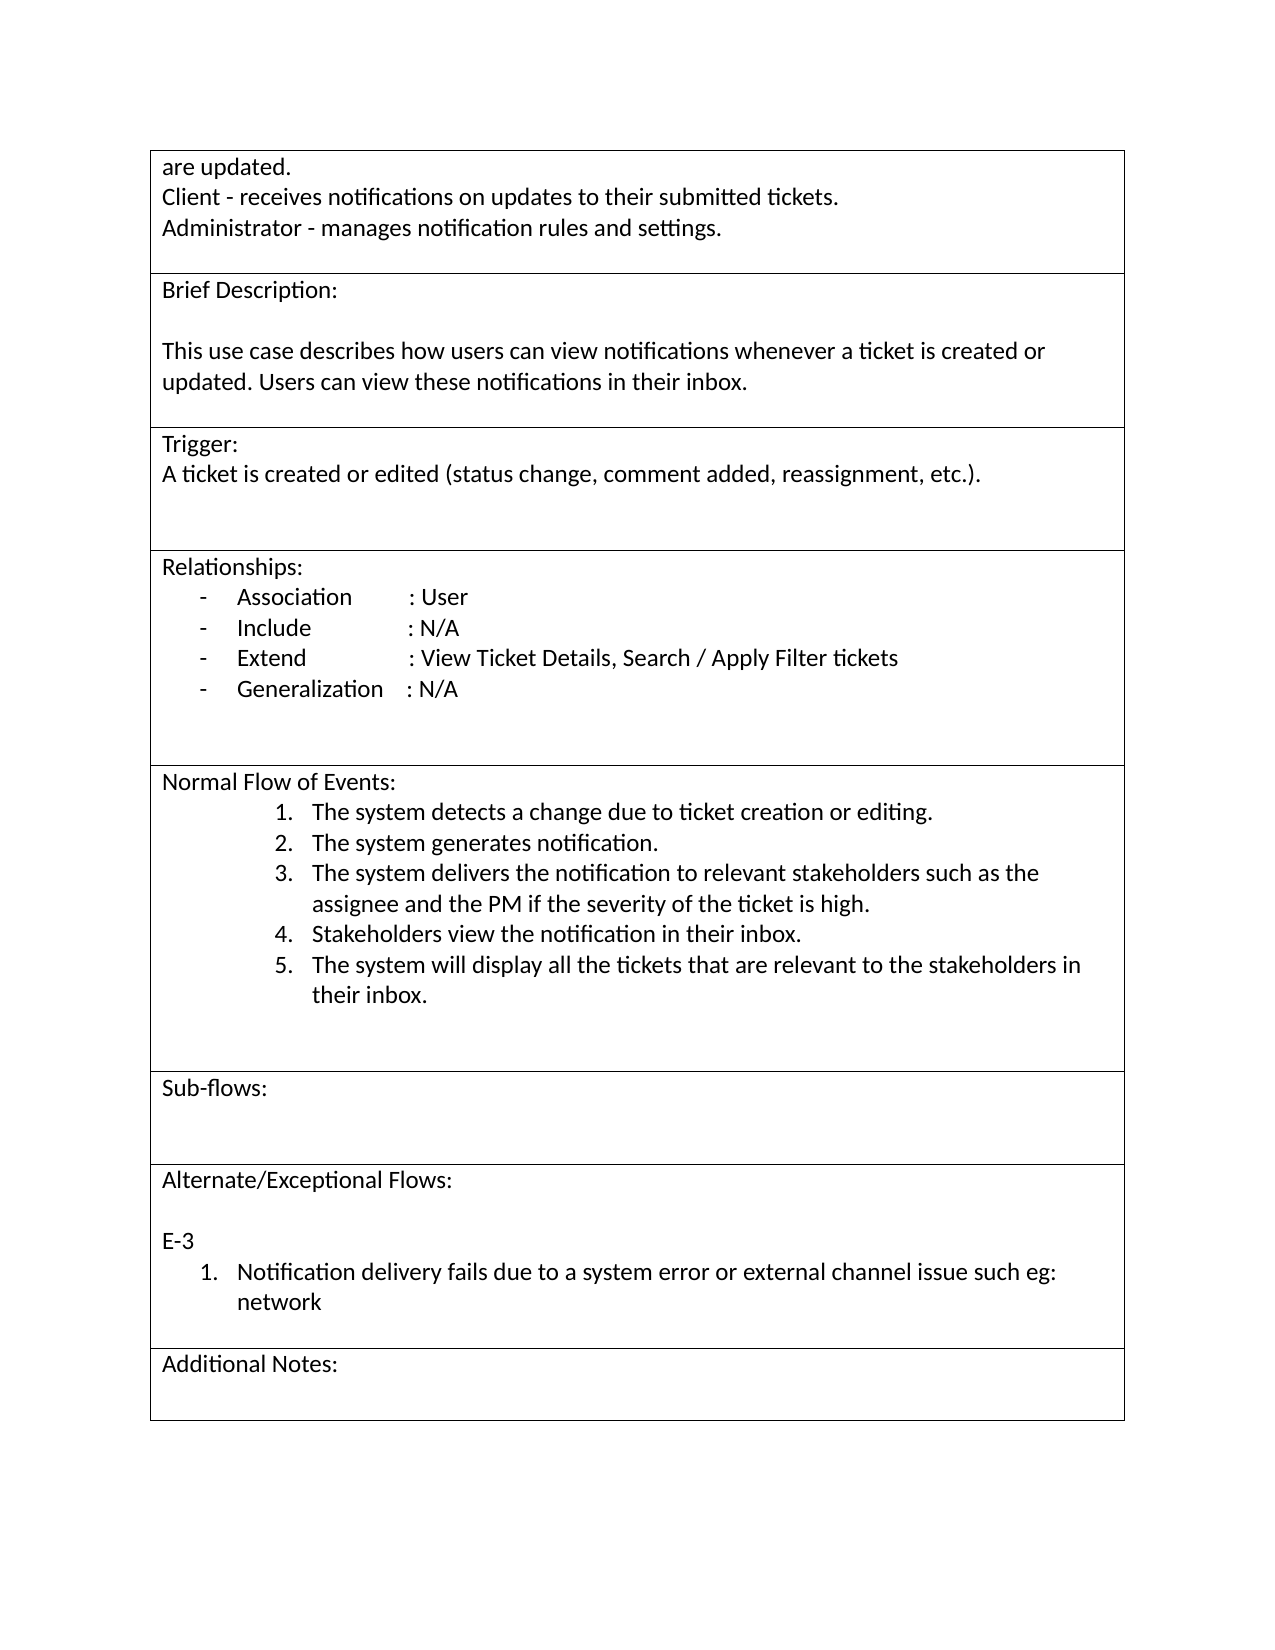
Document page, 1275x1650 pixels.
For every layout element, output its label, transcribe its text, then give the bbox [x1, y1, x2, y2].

table_cell Trigger: A ticket is created or edited (status change, comment added, reassignment, etc.). [151, 428, 1124, 550]
table_cell Alternate/Exceptional Flows: E-3 Notification delivery fails due to a system error or external channel issue such eg: network [151, 1165, 1124, 1348]
table_cell Additional Notes: [151, 1349, 1124, 1420]
table_cell Normal Flow of Events: The system detects a change due to ticket creation or editing. The system generates notification. The system delivers the notification to relevant stakeholders such as the assignee and the PM if the severity of the ticket is high. Stakeholders view the notification in their inbox. The system will display all the tickets that are relevant to the stakeholders in their inbox. [151, 766, 1124, 1071]
table_cell Relationships: Association : User Include : N/A Extend : View Ticket Details, Search / Apply Filter tickets Generalization : N/A [151, 551, 1124, 764]
table_cell Sub-flows: [151, 1072, 1124, 1163]
table_cell Brief Description: This use case describes how users can view notifications whenever a ticket is created or updated. Users can view these notifications in their inbox. [151, 274, 1124, 427]
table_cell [151, 151, 1124, 273]
